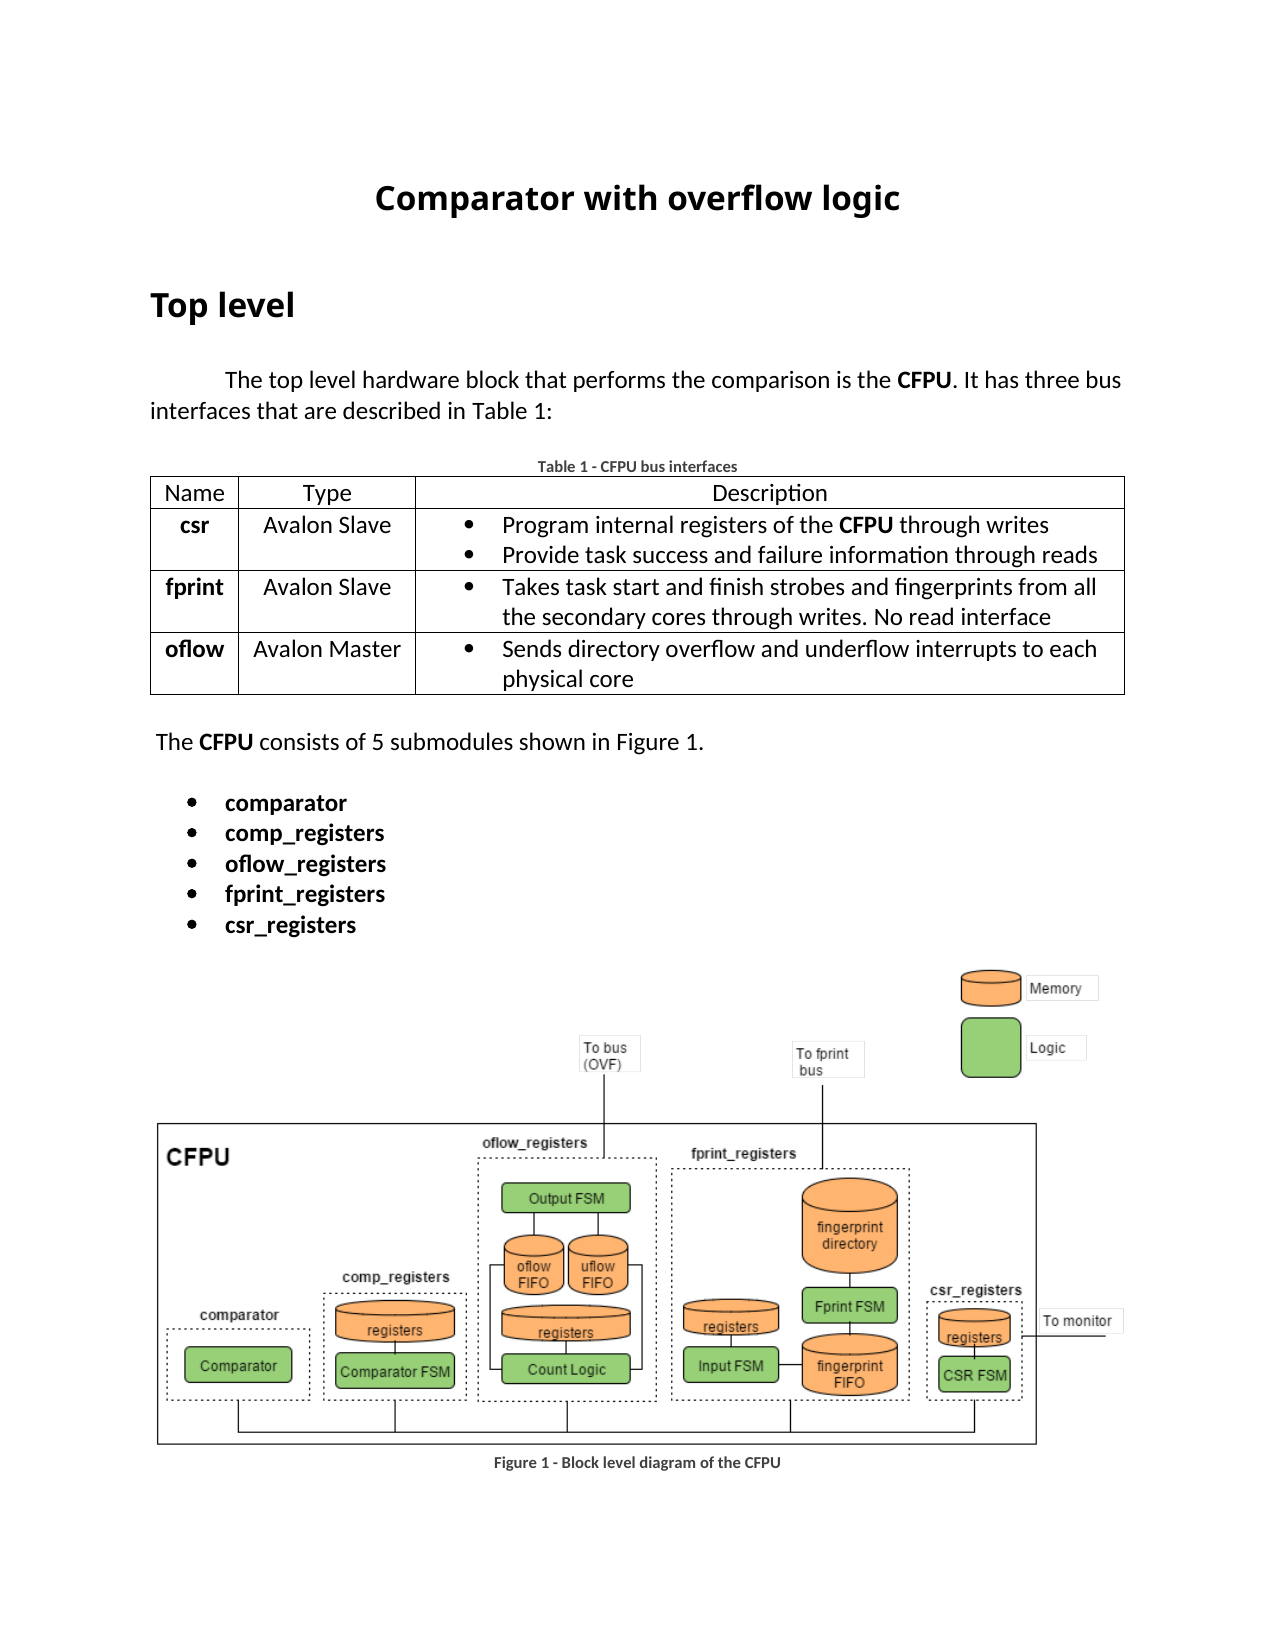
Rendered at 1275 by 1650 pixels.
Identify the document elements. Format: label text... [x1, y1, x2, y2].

list oflow_registers [187, 848, 1125, 878]
list comparator [187, 787, 1125, 817]
list comp_registers [187, 817, 1125, 848]
table_cell oflow [151, 633, 238, 694]
table_cell Avalon Slave [239, 571, 415, 632]
table_cell Sends directory overflow and underflow interrupts to each physical core [416, 633, 1124, 694]
subtitle Top level [150, 282, 1125, 328]
table_header Name [151, 477, 238, 508]
table_cell csr [151, 509, 238, 570]
text The CFPU consists of 5 submodules shown in Figure 1. [150, 726, 1125, 756]
list csr_registers [187, 909, 1125, 939]
table_header Type [239, 477, 415, 508]
table_cell Avalon Slave [239, 509, 415, 570]
table_header Description [416, 477, 1124, 508]
table_cell Avalon Master [239, 633, 415, 694]
table_cell fprint [151, 571, 238, 632]
table_cell Takes task start and finish strobes and fingerprints from all the secondary cores through writes. No read interface [416, 571, 1124, 632]
table_cell Program internal registers of the CFPU through writes Provide task success and failure information through reads [416, 509, 1124, 570]
picture [150, 964, 1125, 1446]
title Comparator with overflow logic [150, 175, 1125, 220]
list fprint_registers [187, 878, 1125, 909]
text The top level hardware block that performs the comparison is the CFPU. It has three bus interfaces that are described in Table 1: [150, 364, 1125, 425]
